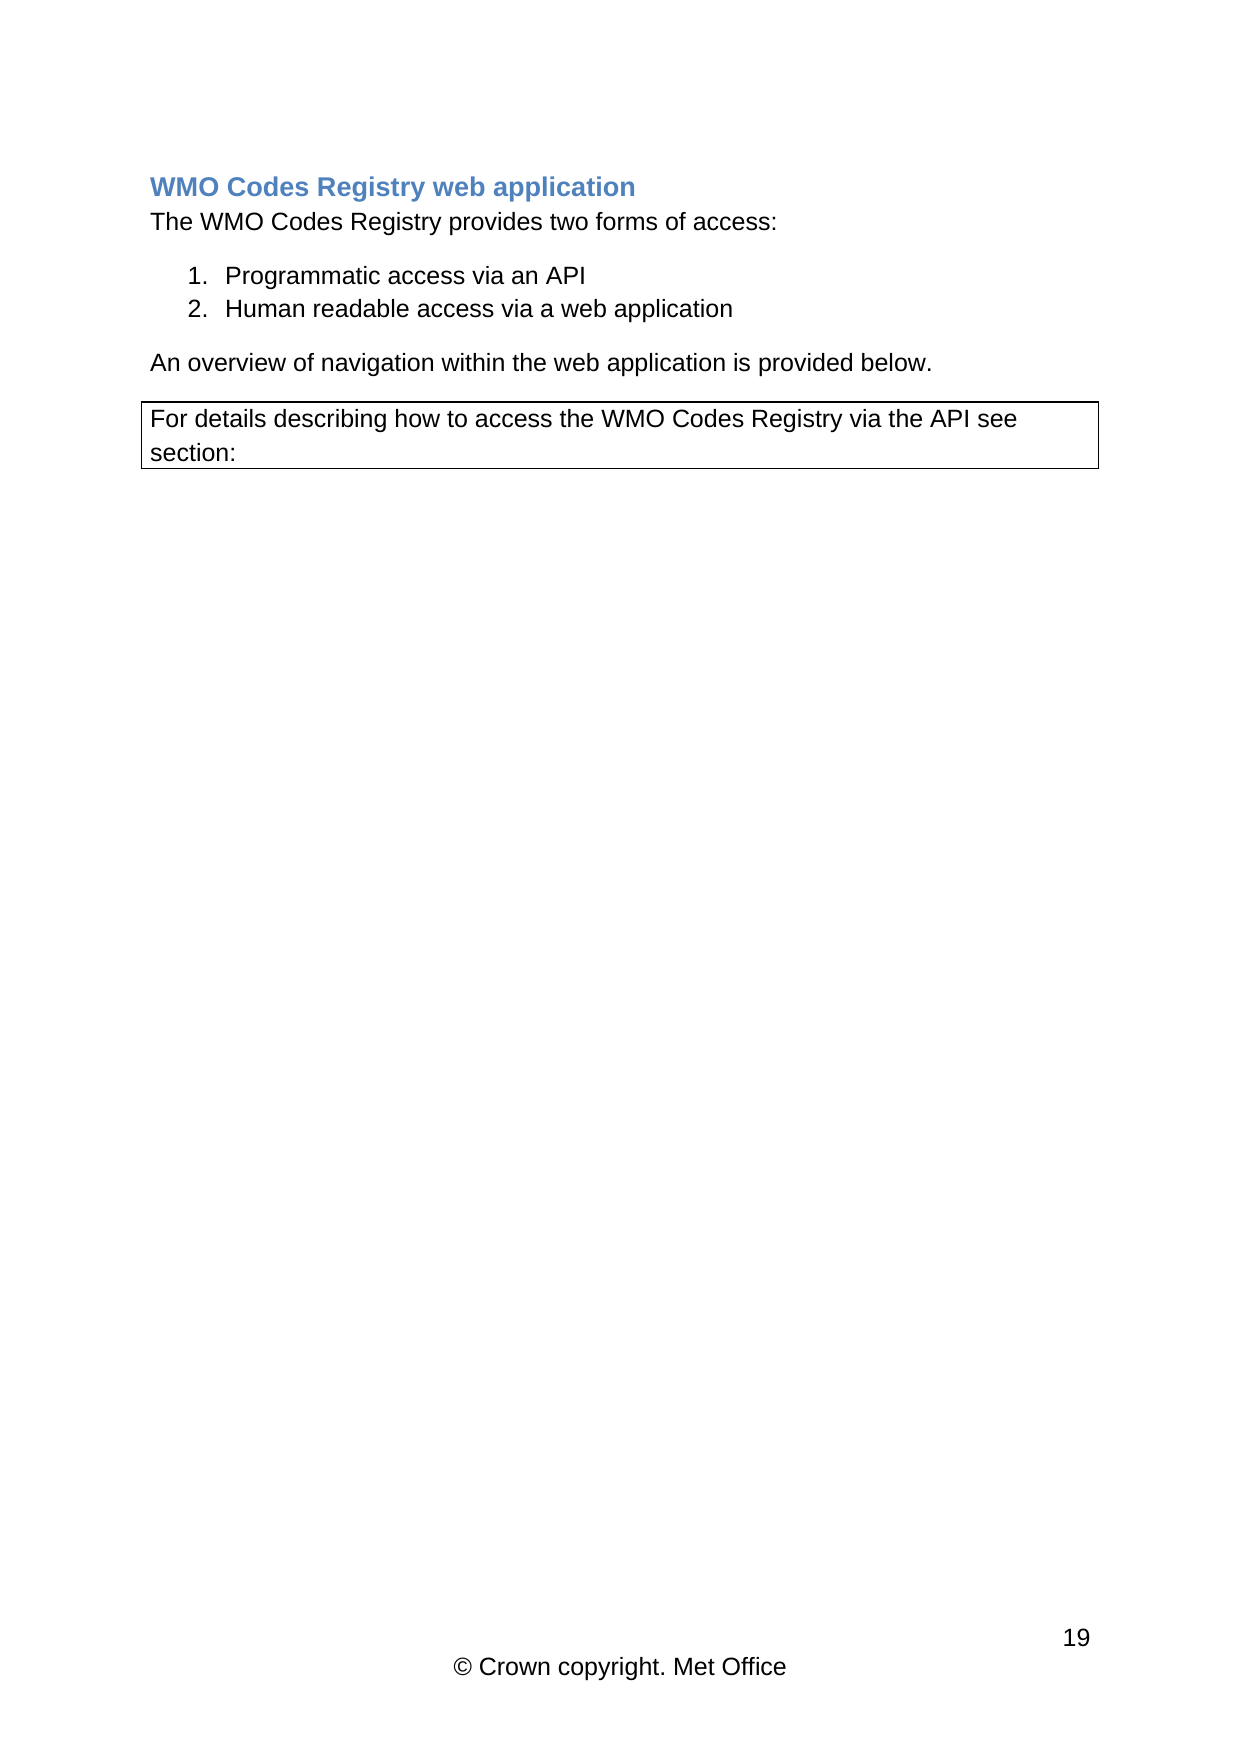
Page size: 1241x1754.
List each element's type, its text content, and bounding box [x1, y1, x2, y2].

subtitle WMO Codes Registry web application [150, 171, 1090, 202]
text For details describing how to access the WMO Codes Registry via the API see section: [142, 403, 1098, 468]
text An overview of navigation within the web application is provided below. [150, 347, 1090, 376]
text The WMO Codes Registry provides two forms of access: [150, 207, 1090, 236]
list Programmatic access via an API [187, 261, 1090, 289]
list Human readable access via a web application [187, 294, 1090, 322]
